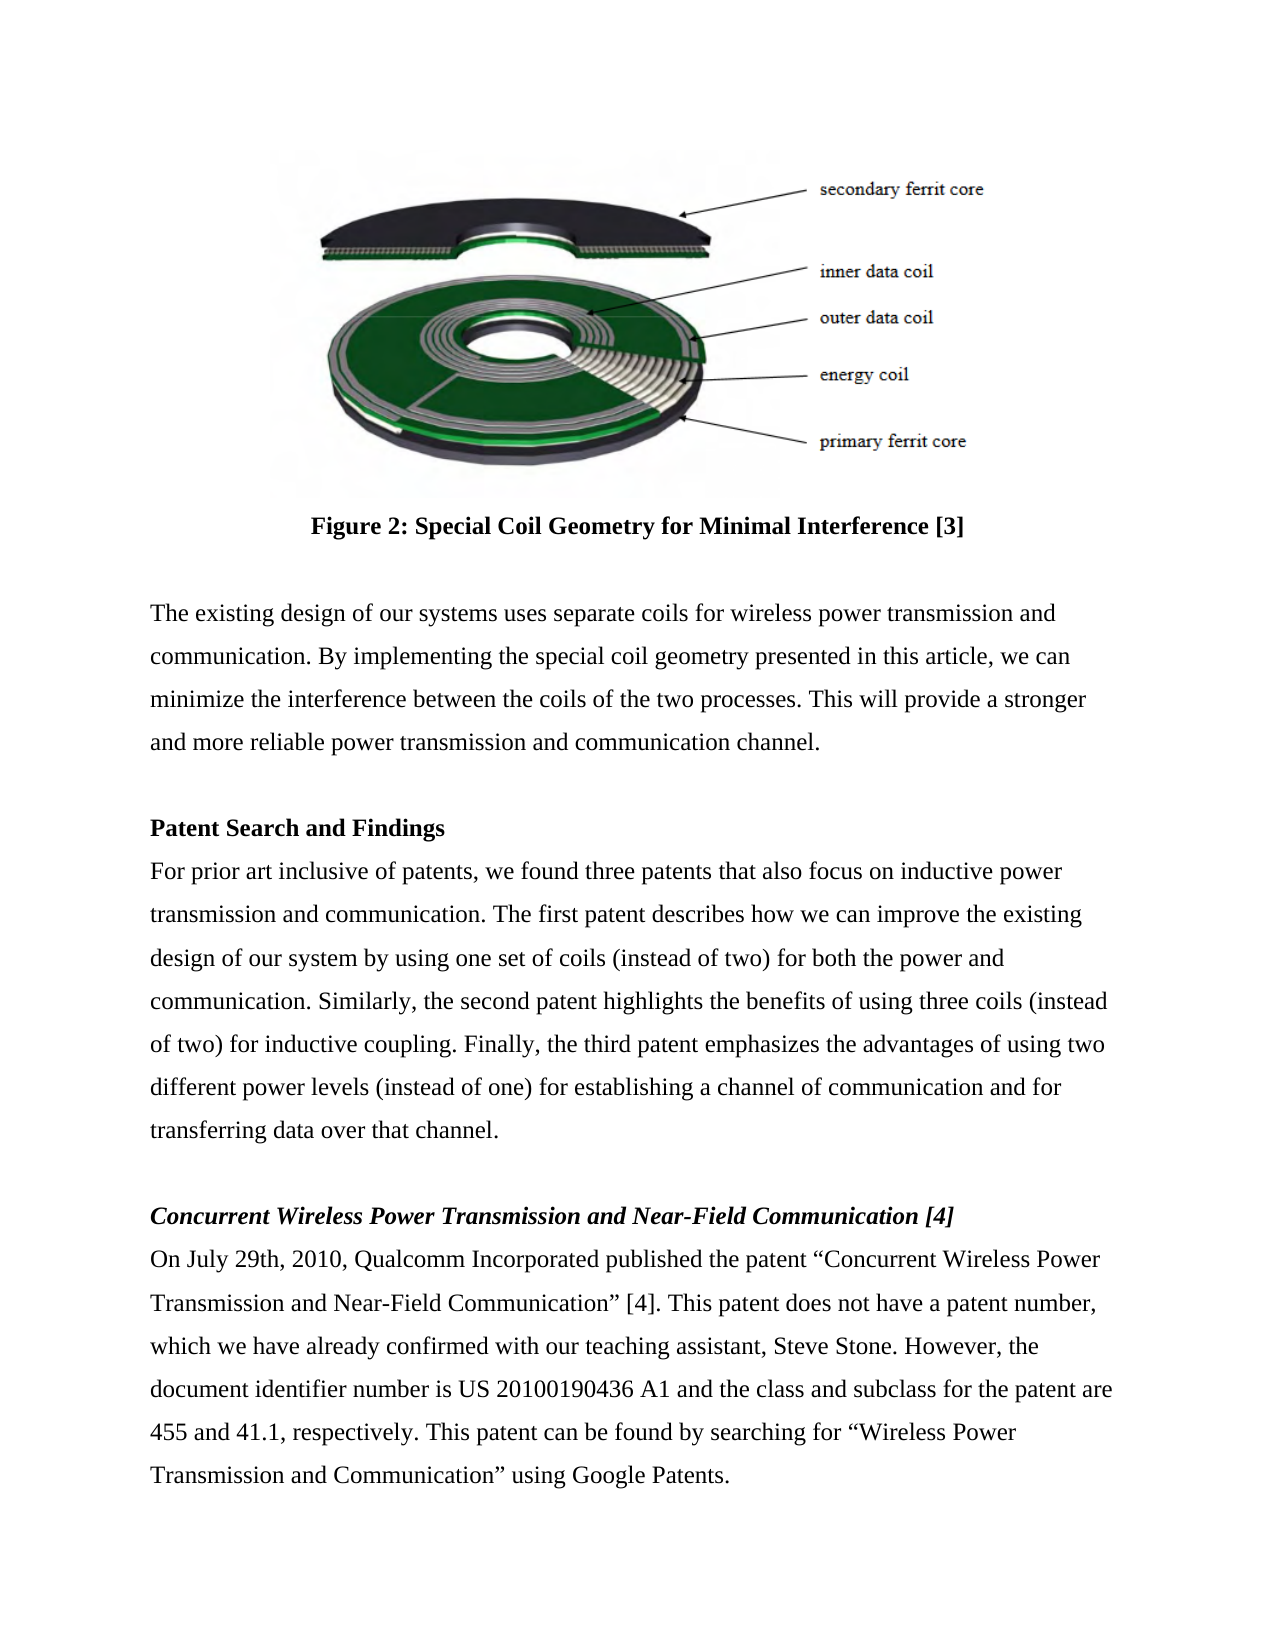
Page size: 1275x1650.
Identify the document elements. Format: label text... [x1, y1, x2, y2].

text Figure 2: Special Coil Geometry for Minimal Interference [3] [150, 511, 1125, 540]
text Concurrent Wireless Power Transmission and Near-Field Communication [4] [150, 1201, 1125, 1230]
text Patent Search and Findings [150, 813, 1125, 842]
text On July 29th, 2010, Qualcomm Incorporated published the patent “Concurrent Wireless Power Transmission and Near-Field Communication” [4]. This patent does not have a patent number, which we have already confirmed with our teaching assistant, Steve Stone. However, the document identifier number is US 20100190436 A1 and the class and subclass for the patent are 455 and 41.1, respectively. This patent can be found by searching for “Wireless Power Transmission and Communication” using Google Patents. [150, 1244, 1125, 1489]
text For prior art inclusive of patents, we found three patents that also focus on inductive power transmission and communication. The first patent describes how we can improve the existing design of our system by using one set of coils (instead of two) for both the power and communication. Similarly, the second patent highlights the benefits of using three coils (instead of two) for inductive coupling. Finally, the third patent emphasizes the advantages of using two different power levels (instead of one) for establishing a channel of communication and for transferring data over that channel. [150, 856, 1125, 1144]
text The existing design of our systems uses separate coils for wireless power transmission and communication. By implementing the special coil geometry presented in this article, we can minimize the interference between the coils of the two processes. This will provide a stronger and more reliable power transmission and communication channel. [150, 598, 1125, 756]
picture [270, 150, 1005, 498]
